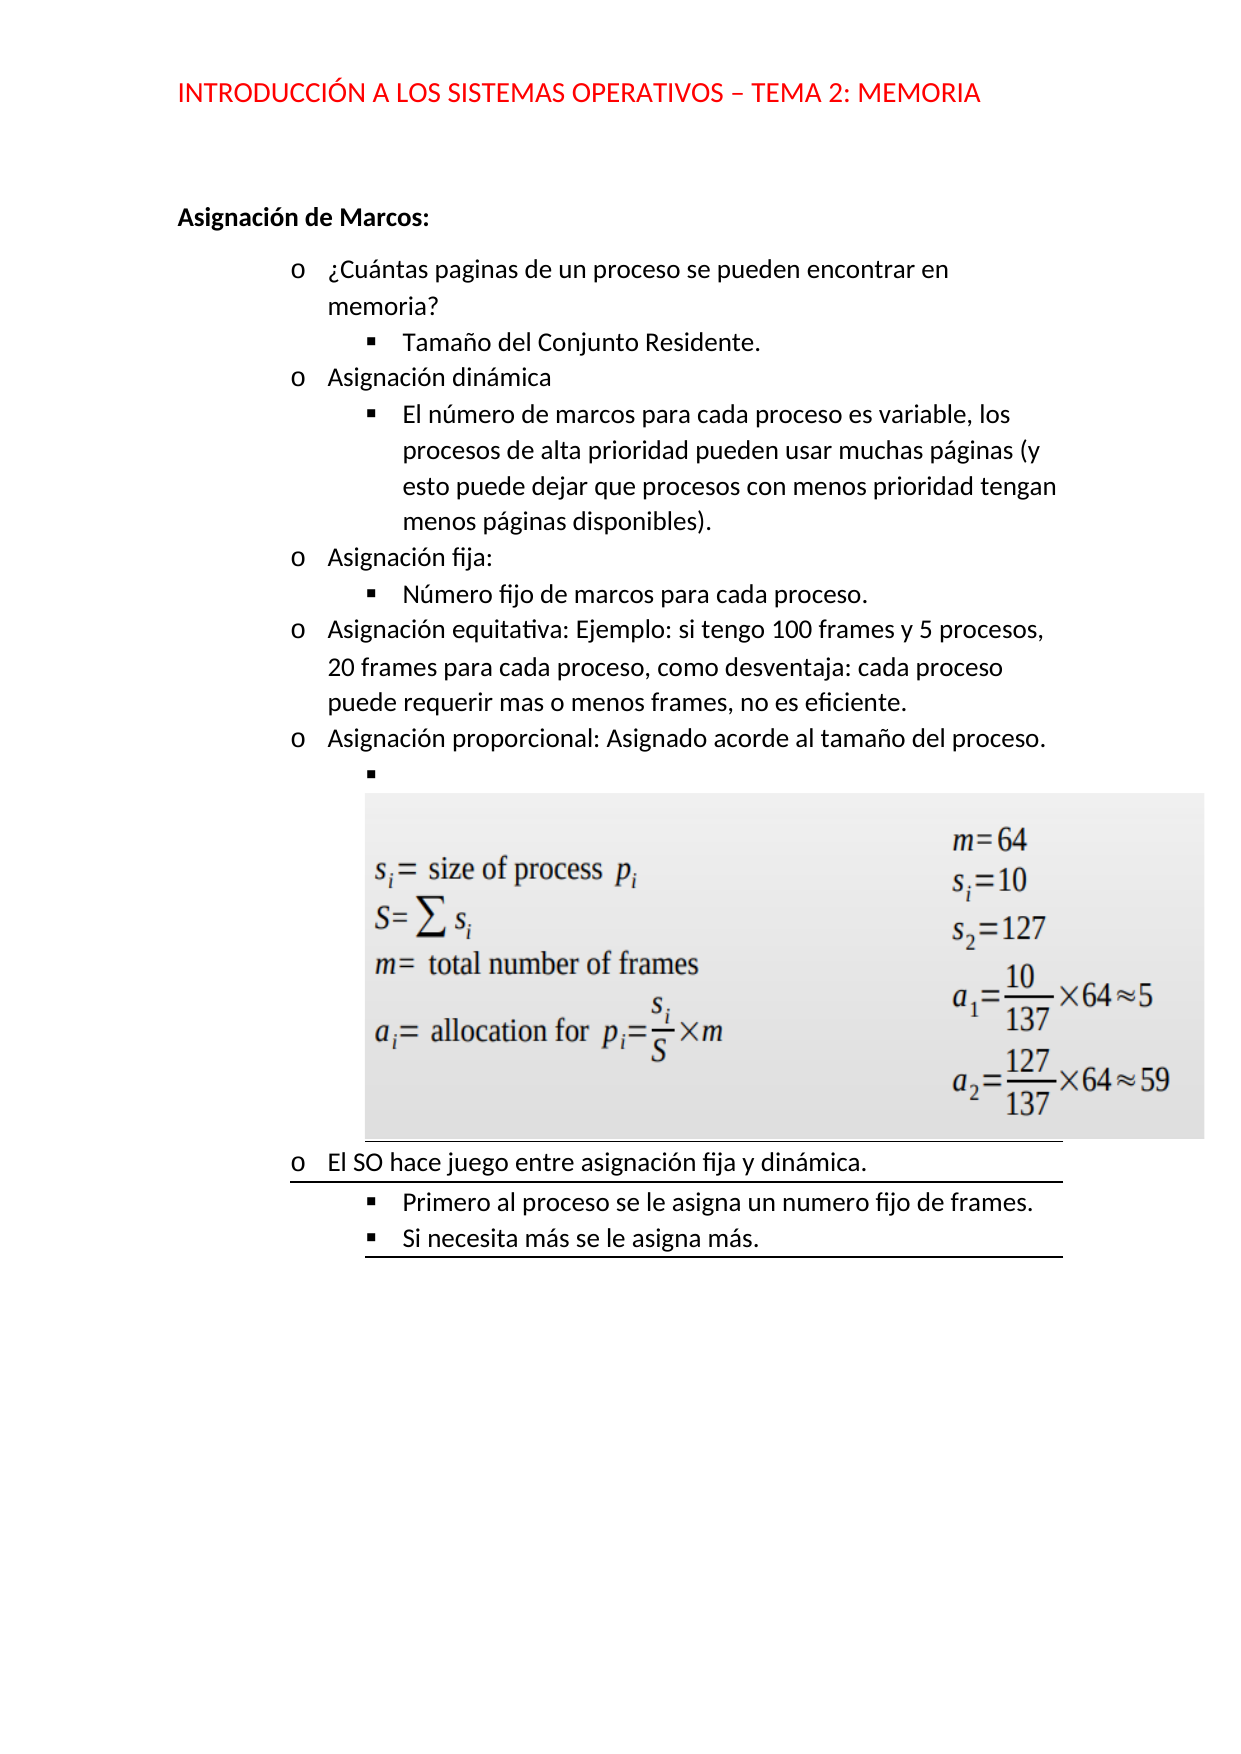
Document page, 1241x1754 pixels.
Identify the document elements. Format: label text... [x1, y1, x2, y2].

picture [364, 793, 1205, 1139]
text Asignación de Marcos: [177, 200, 1063, 233]
list Tamaño del Conjunto Residente. [365, 325, 1063, 358]
list ¿Cuántas paginas de un proceso se pueden encontrar en memoria? [290, 252, 1063, 322]
list El número de marcos para cada proceso es variable, los procesos de alta prioridad pueden usar muchas páginas (y esto puede dejar que procesos con menos prioridad tengan menos páginas disponibles). [365, 397, 1063, 537]
list El SO hace juego entre asignación fija y dinámica. [290, 1145, 1063, 1181]
list Primero al proceso se le asigna un numero fijo de frames. [365, 1186, 1063, 1219]
list Asignación fija: [290, 540, 1063, 574]
list Asignación dinámica [290, 360, 1063, 395]
list Si necesita más se le asigna más. [365, 1221, 1063, 1256]
list Asignación equitativa: Ejemplo: si tengo 100 frames y 5 procesos, 20 frames para cada proceso, como desventaja: cada proceso puede requerir mas o menos frames, no es eficiente. [290, 613, 1063, 718]
list Número fijo de marcos para cada proceso. [365, 577, 1063, 610]
list Asignación proporcional: Asignado acorde al tamaño del proceso. [290, 721, 1063, 755]
